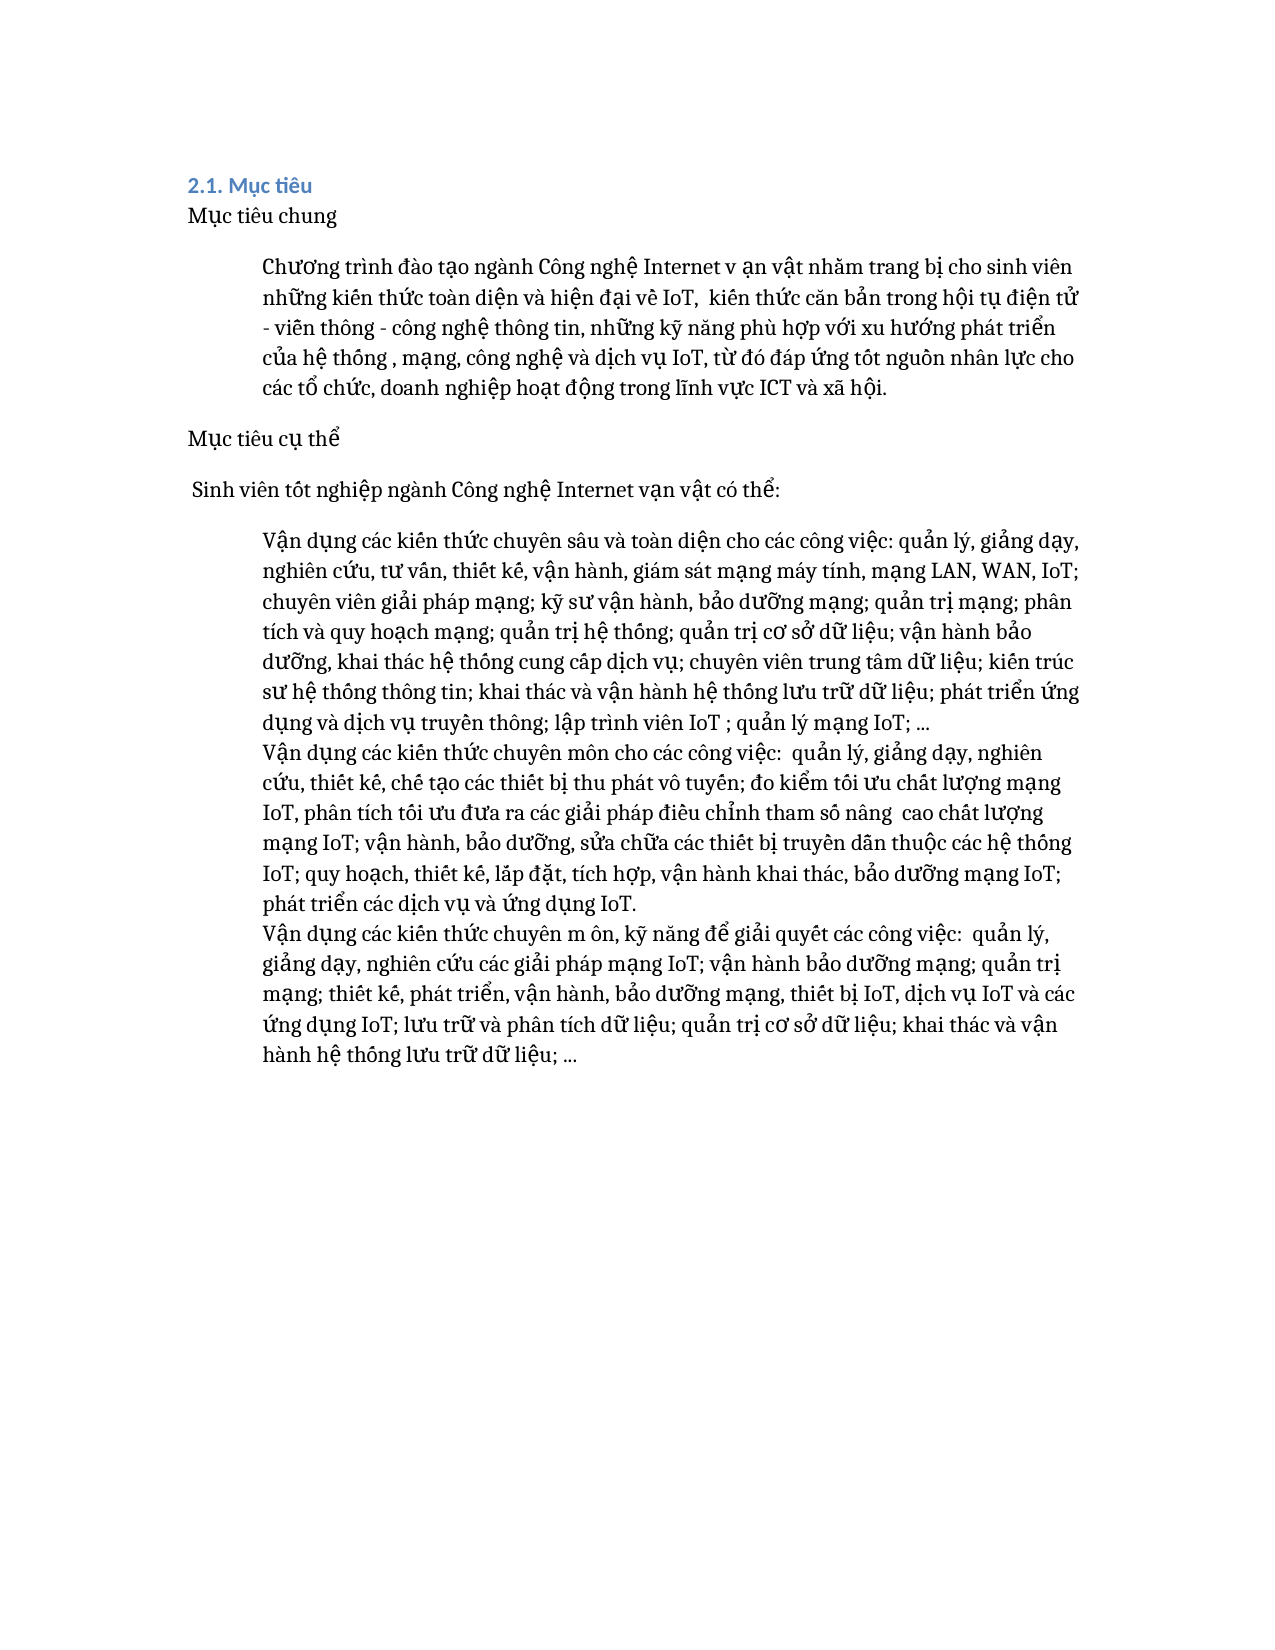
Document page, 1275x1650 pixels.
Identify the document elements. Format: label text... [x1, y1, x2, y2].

list Vận dụng các kiến thức chuyên m ôn, kỹ năng để giải quyết các công việc: quản lý, giảng dạy, nghiên cứu các giải pháp mạng IoT; vận hành bảo dưỡng mạng; quản trị mạng; thiết kế, phát triển, vận hành, bảo dưỡng mạng, thiết bị IoT, dịch vụ IoT và các ứng dụng IoT; lưu trữ và phân tích dữ liệu; quản trị cơ sở dữ liệu; khai thác và vận hành hệ thống lưu trữ dữ liệu; ... [262, 921, 1087, 1068]
text Mục tiêu cụ thể [187, 426, 1087, 452]
subtitle 2.1. Mục tiêu [187, 171, 1087, 199]
list Vận dụng các kiến thức chuyên sâu và toàn diện cho các công việc: quản lý, giảng dạy, nghiên cứu, tư vấn, thiết kế, vận hành, giám sát mạng máy tính, mạng LAN, WAN, IoT; chuyên viên giải pháp mạng; kỹ sư vận hành, bảo dưỡng mạng; quản trị mạng; phân tích và quy hoạch mạng; quản trị hệ thống; quản trị cơ sở dữ liệu; vận hành bảo dưỡng, khai thác hệ thống cung cấp dịch vụ; chuyên viên trung tâm dữ liệu; kiến trúc sư hệ thống thông tin; khai thác và vận hành hệ thống lưu trữ dữ liệu; phát triển ứng dụng và dịch vụ truyền thông; lập trình viên IoT ; quản lý mạng IoT; ... [262, 528, 1087, 736]
text Sinh viên tốt nghiệp ngành Công nghệ Internet vạn vật có thể: [187, 477, 1087, 503]
list Vận dụng các kiến thức chuyên môn cho các công việc: quản lý, giảng dạy, nghiên cứu, thiết kế, chế tạo các thiết bị thu phát vô tuyến; đo kiểm tối ưu chất lượng mạng IoT, phân tích tối ưu đưa ra các giải pháp điều chỉnh tham số nâng cao chất lượng mạng IoT; vận hành, bảo dưỡng, sửa chữa các thiết bị truyền dẫn thuộc các hệ thống IoT; quy hoạch, thiết kế, lắp đặt, tích hợp, vận hành khai thác, bảo dưỡng mạng IoT; phát triển các dịch vụ và ứng dụng IoT. [262, 739, 1087, 917]
list Chương trình đào tạo ngành Công nghệ Internet v ạn vật nhằm trang bị cho sinh viên những kiến thức toàn diện và hiện đại về IoT, kiến thức căn bản trong hội tụ điện tử - viễn thông - công nghệ thông tin, những kỹ năng phù hợp với xu hướng phát triển của hệ thống , mạng, công nghệ và dịch vụ IoT, từ đó đáp ứng tốt nguồn nhân lực cho các tổ chức, doanh nghiệp hoạt động trong lĩnh vực ICT và xã hội. [262, 254, 1087, 401]
text Mục tiêu chung [187, 203, 1087, 229]
